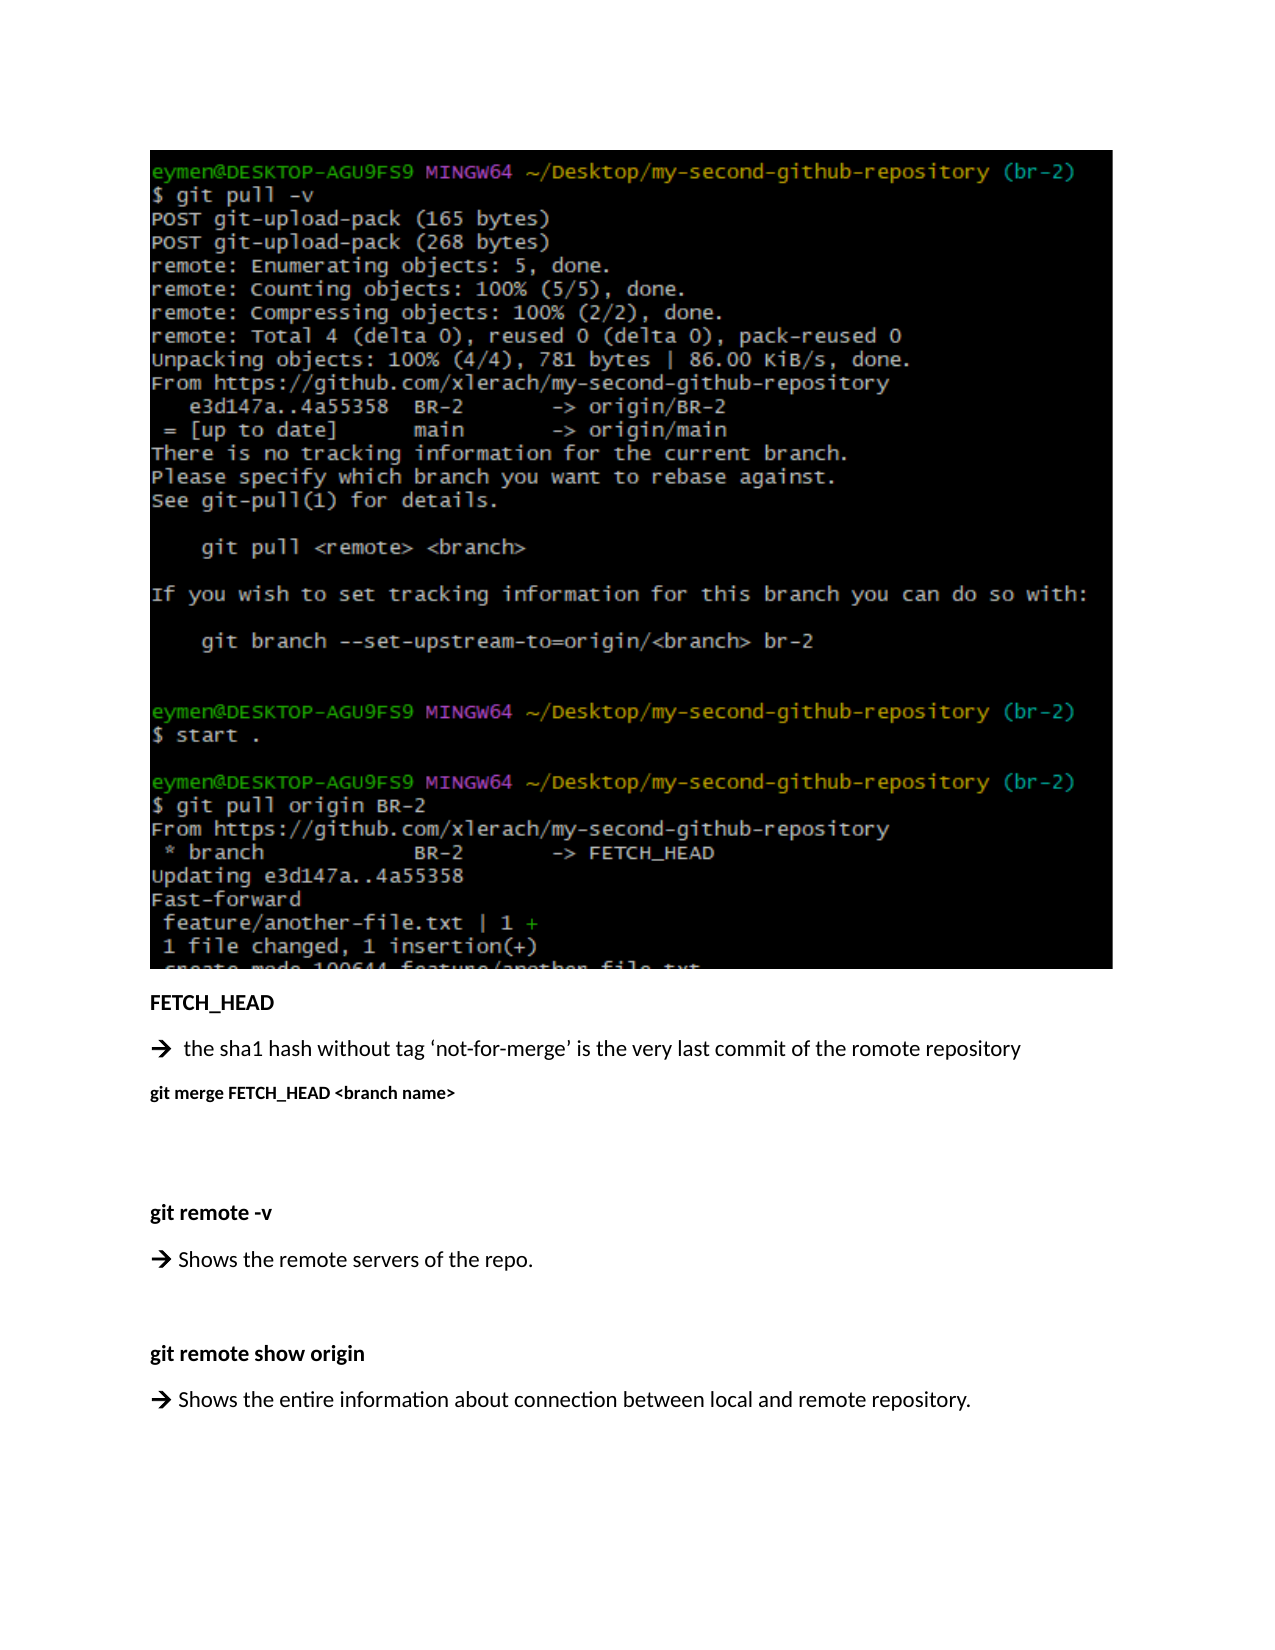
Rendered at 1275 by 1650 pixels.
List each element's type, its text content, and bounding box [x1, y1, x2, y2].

text Shows the entire information about connection between local and remote repository. [150, 1386, 1125, 1413]
text git merge FETCH_HEAD <branch name> [150, 1081, 1125, 1104]
picture [150, 150, 1113, 969]
text Shows the remote servers of the repo. [150, 1245, 1125, 1273]
text the sha1 hash without tag ‘not-for-merge’ is the very last commit of the romote repository [150, 1034, 1125, 1062]
text git remote -v [150, 1198, 1125, 1226]
text FETCH_HEAD [150, 988, 1125, 1016]
text git remote show origin [150, 1339, 1125, 1367]
